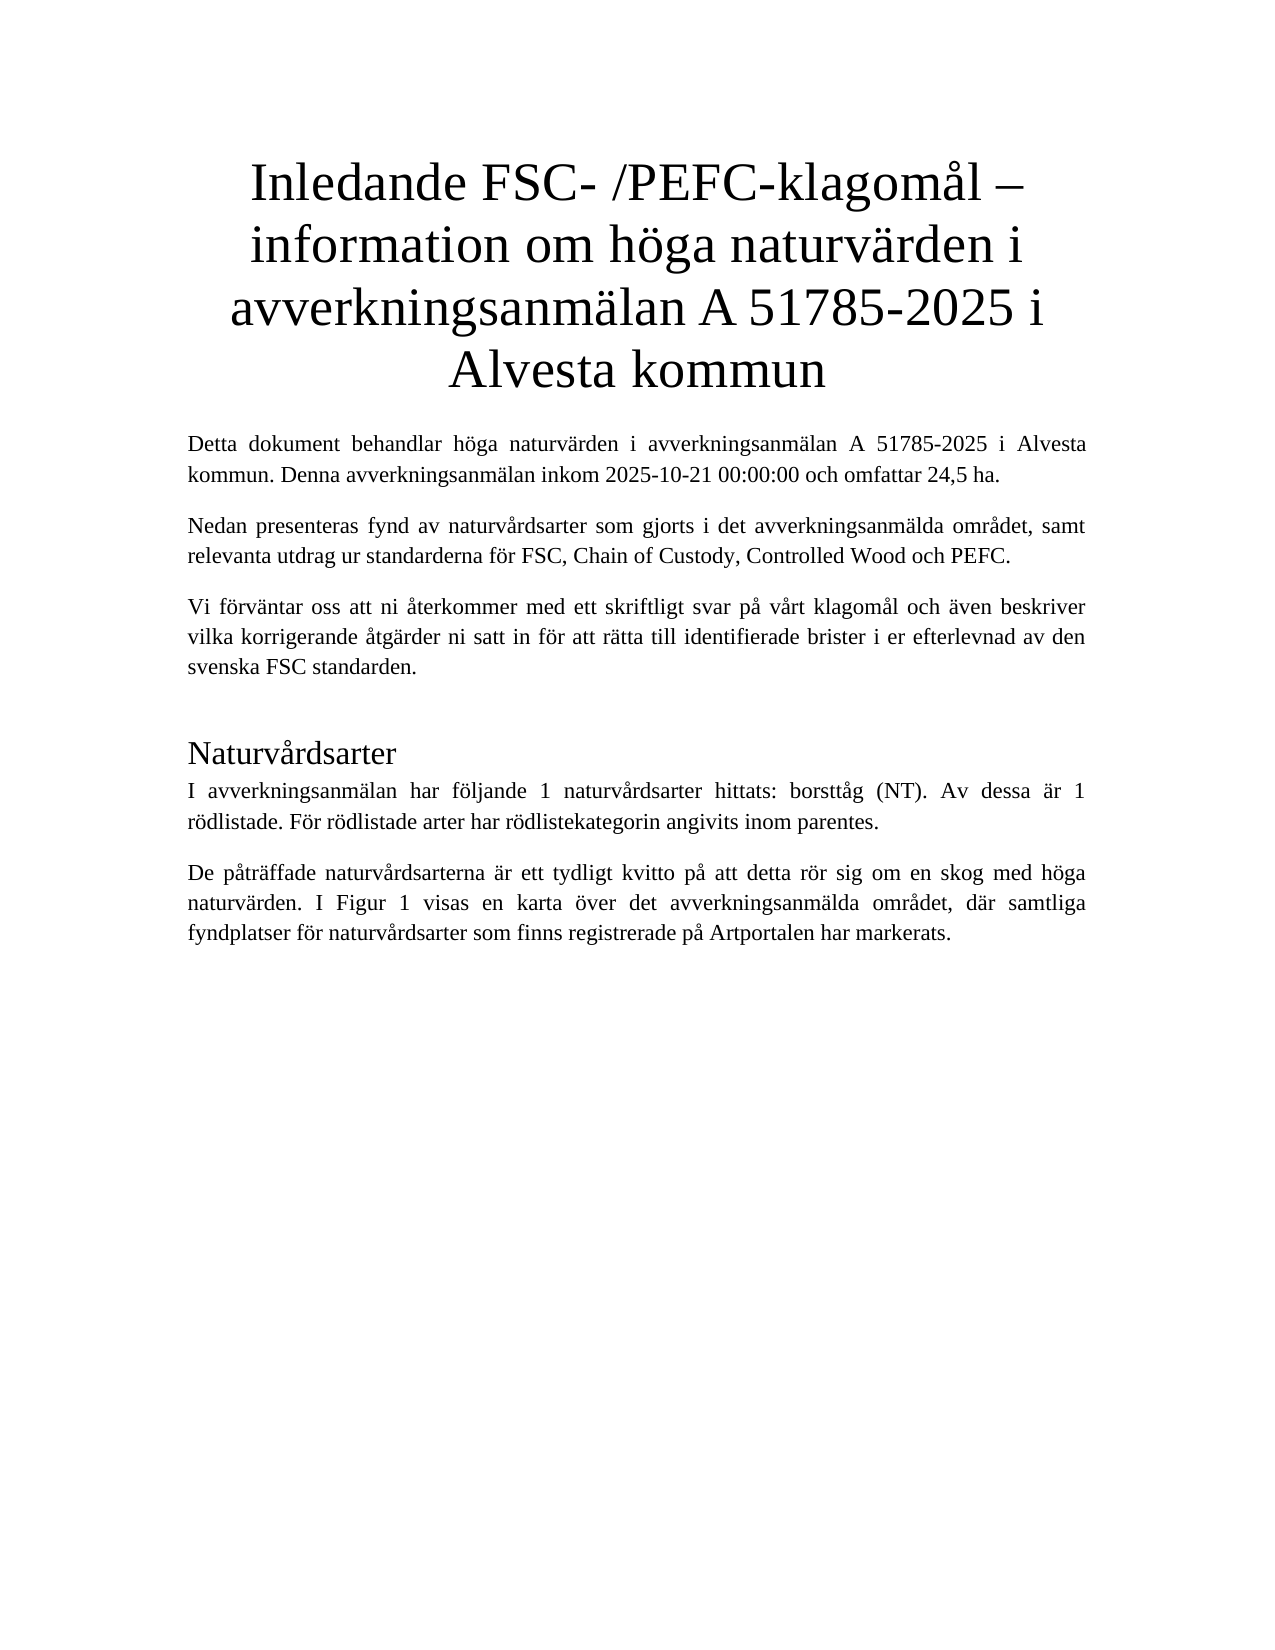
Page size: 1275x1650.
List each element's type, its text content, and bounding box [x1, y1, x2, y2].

subtitle Naturvårdsarter [187, 733, 1087, 772]
text Vi förväntar oss att ni återkommer med ett skriftligt svar på vårt klagomål och även beskriver vilka korrigerande åtgärder ni satt in för att rätta till identifierade brister i er efterlevnad av den svenska FSC standarden. [187, 593, 1087, 680]
title Inledande FSC- /PEFC-klagomål – information om höga naturvärden i avverkningsanmälan A 51785-2025 i Alvesta kommun [187, 150, 1087, 399]
text De påträffade naturvårdsarterna är ett tydligt kvitto på att detta rör sig om en skog med höga naturvärden. I Figur 1 visas en karta över det avverkningsanmälda området, där samtliga fyndplatser för naturvårdsarter som finns registrerade på Artportalen har markerats. [187, 859, 1087, 946]
text Nedan presenteras fynd av naturvårdsarter som gjorts i det avverkningsanmälda området, samt relevanta utdrag ur standarderna för FSC, Chain of Custody, Controlled Wood och PEFC. [187, 512, 1087, 568]
text I avverkningsanmälan har följande 1 naturvårdsarter hittats: borsttåg (NT). Av dessa är 1 rödlistade. För rödlistade arter har rödlistekategorin angivits inom parentes. [187, 778, 1087, 834]
text Detta dokument behandlar höga naturvärden i avverkningsanmälan A 51785-2025 i Alvesta kommun. Denna avverkningsanmälan inkom 2025-10-21 00:00:00 och omfattar 24,5 ha. [187, 430, 1087, 487]
